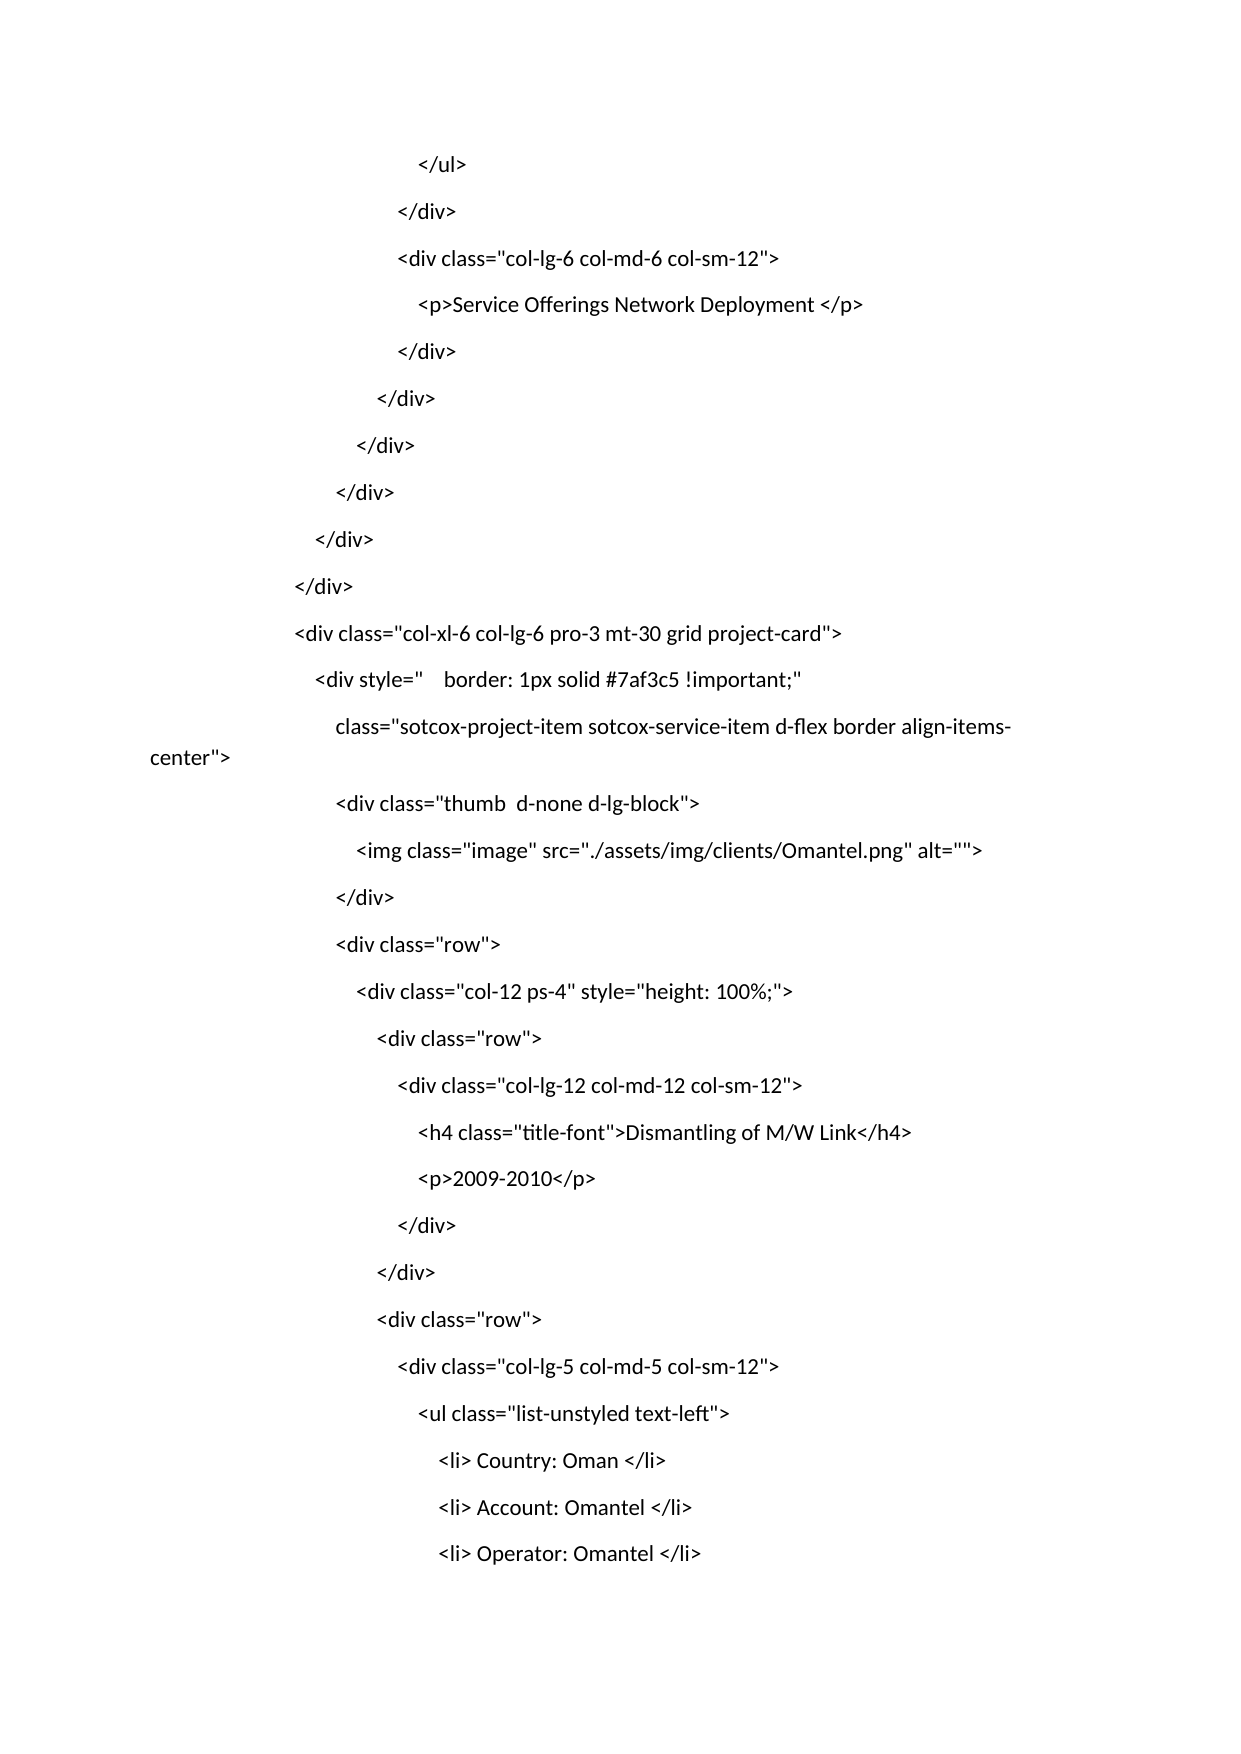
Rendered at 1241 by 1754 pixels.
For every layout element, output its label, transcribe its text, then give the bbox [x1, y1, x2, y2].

text <div style=" border: 1px solid #7af3c5 !important;" [150, 666, 1090, 694]
text <div class="col-xl-6 col-lg-6 pro-3 mt-30 grid project-card"> [150, 619, 1090, 647]
text </div> [150, 384, 1090, 412]
text <p>Service Offerings Network Deployment </p> [150, 291, 1090, 319]
text class="sotcox-project-item sotcox-service-item d-flex border align-items-center"> [150, 712, 1090, 771]
text </div> [150, 572, 1090, 600]
text <div class="row"> [150, 1024, 1090, 1052]
text <div class="col-lg-12 col-md-12 col-sm-12"> [150, 1071, 1090, 1099]
text <div class="thumb d-none d-lg-block"> [150, 789, 1090, 818]
text <li> Account: Omantel </li> [150, 1493, 1090, 1521]
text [150, 244, 1090, 272]
text </div> [150, 1258, 1090, 1286]
text <ul class="list-unstyled text-left"> [150, 1399, 1090, 1427]
text <div class="row"> [150, 1305, 1090, 1333]
text <div class="col-12 ps-4" style="height: 100%;"> [150, 977, 1090, 1005]
text </div> [150, 478, 1090, 506]
text <li> Country: Oman </li> [150, 1446, 1090, 1474]
text </div> [150, 431, 1090, 459]
text </div> [150, 1211, 1090, 1239]
text <p>2009-2010</p> [150, 1164, 1090, 1193]
text </div> [150, 883, 1090, 911]
text <li> Operator: Omantel </li> [150, 1539, 1090, 1568]
text </div> [150, 337, 1090, 366]
text </div> [150, 525, 1090, 553]
text </div> [150, 197, 1090, 225]
text </ul> [150, 150, 1090, 178]
text <img class="image" src="./assets/img/clients/Omantel.png" alt=""> [150, 836, 1090, 864]
text <div class="row"> [150, 930, 1090, 958]
text <div class="col-lg-5 col-md-5 col-sm-12"> [150, 1352, 1090, 1380]
text <h4 class="title-font">Dismantling of M/W Link</h4> [150, 1118, 1090, 1146]
